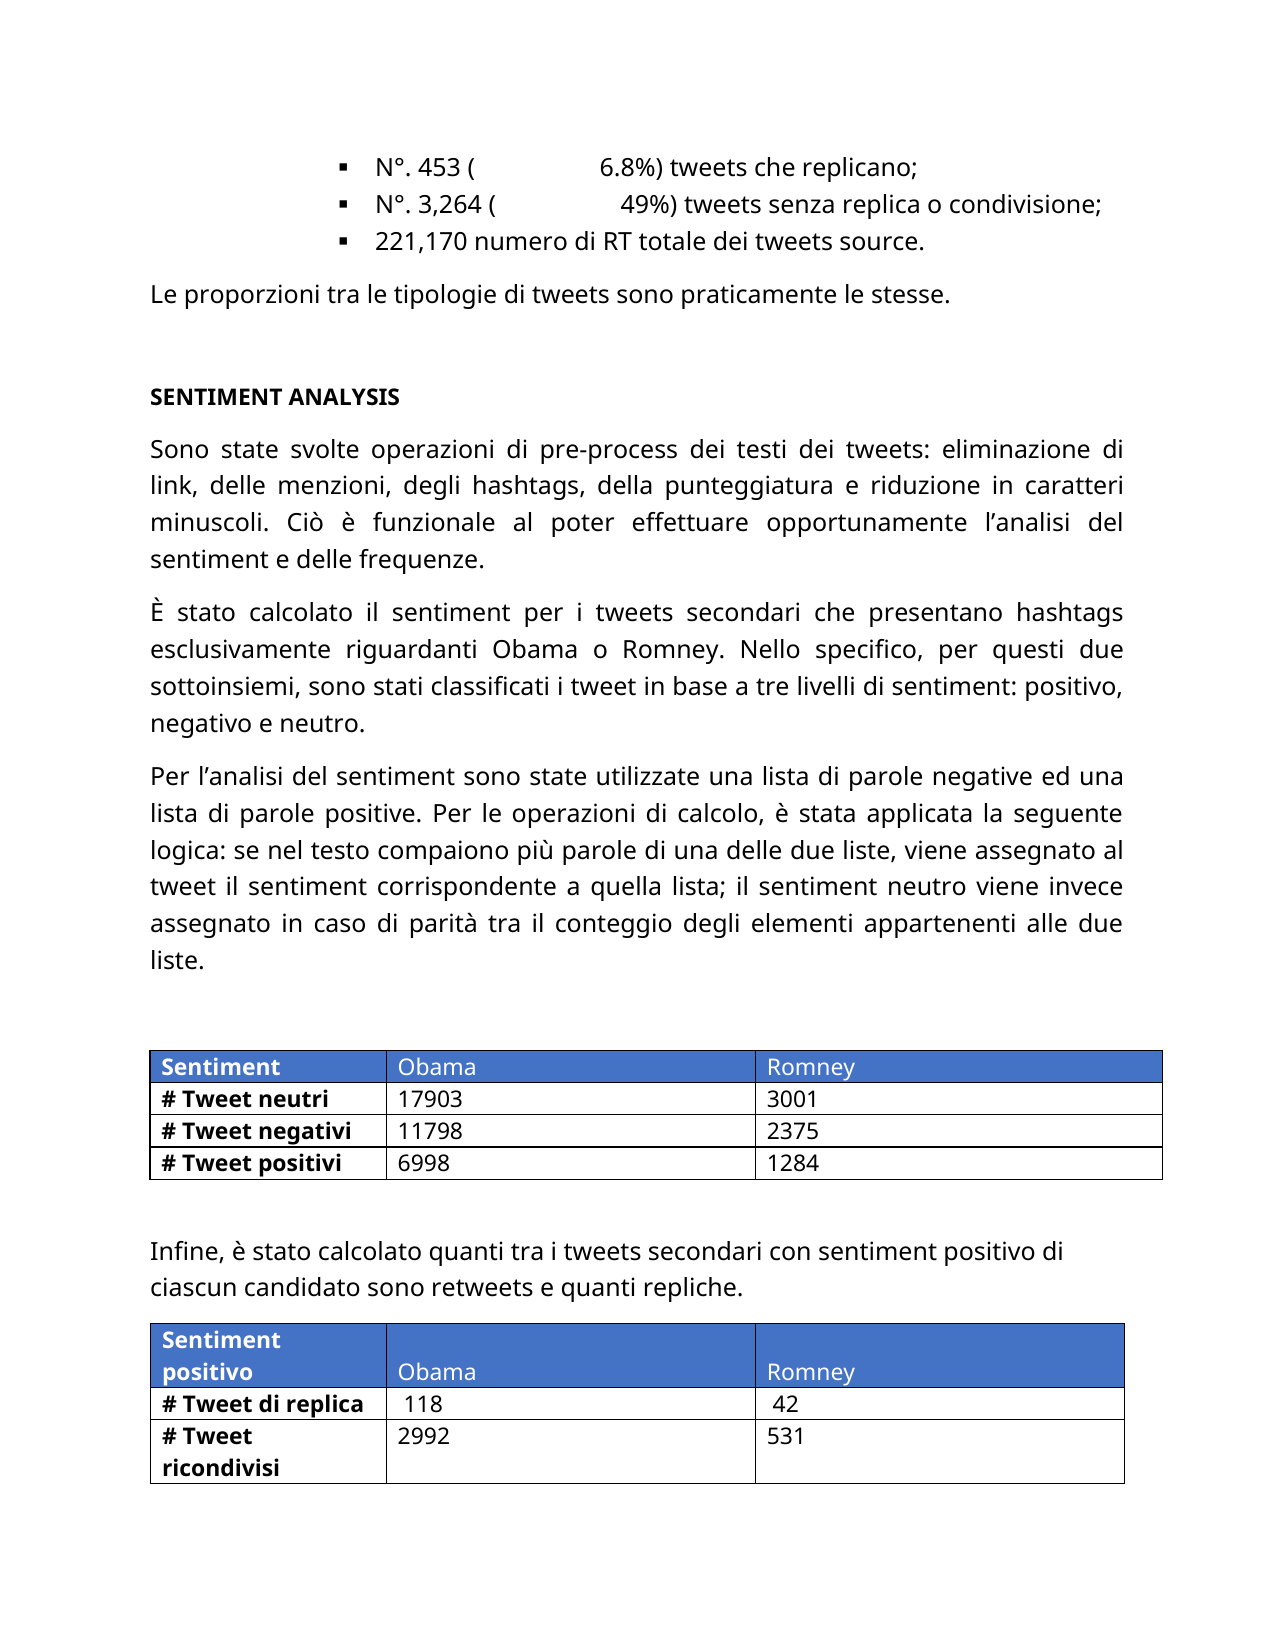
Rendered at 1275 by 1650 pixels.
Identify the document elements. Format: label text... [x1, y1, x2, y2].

table_header Romney [756, 1051, 1162, 1082]
text Per l’analisi del sentiment sono state utilizzate una lista di parole negative ed una lista di parole positive. Per le operazioni di calcolo, è stata applicata la seguente logica: se nel testo compaiono più parole di una delle due liste, viene assegnato al tweet il sentiment corrispondente a quella lista; il sentiment neutro viene invece assegnato in caso di parità tra il conteggio degli elementi appartenenti alle due liste. [150, 759, 1125, 977]
text Sono state svolte operazioni di pre-process dei testi dei tweets: eliminazione di link, delle menzioni, degli hashtags, della punteggiatura e riduzione in caratteri minuscoli. Ciò è funzionale al poter effettuare opportunamente l’analisi del sentiment e delle frequenze. [150, 431, 1125, 576]
table_cell 118 [387, 1388, 755, 1419]
table_cell 42 [756, 1388, 1124, 1419]
list N°. 3,264 ( 49%) tweets senza replica o condivisione; [337, 187, 1125, 221]
table_cell # Tweet ricondivisi [151, 1420, 386, 1483]
table_header Sentiment positivo [151, 1324, 386, 1387]
table_cell 2992 [387, 1420, 755, 1483]
text È stato calcolato il sentiment per i tweets secondari che presentano hashtags esclusivamente riguardanti Obama o Romney. Nello specifico, per questi due sottoinsiemi, sono stati classificati i tweet in base a tre livelli di sentiment: positivo, negativo e neutro. [150, 595, 1125, 739]
text Le proporzioni tra le tipologie di tweets sono praticamente le stesse. [150, 277, 1125, 311]
table_cell 3001 [756, 1083, 1162, 1114]
text Infine, è stato calcolato quanti tra i tweets secondari con sentiment positivo di ciascun candidato sono retweets e quanti repliche. [150, 1233, 1125, 1304]
table_cell 531 [756, 1420, 1124, 1483]
table_cell 11798 [387, 1115, 755, 1146]
list 221,170 numero di RT totale dei tweets source. [337, 223, 1125, 258]
table_header Sentiment [151, 1051, 386, 1082]
table_header Romney [756, 1324, 1124, 1387]
table_cell # Tweet neutri [151, 1083, 386, 1114]
list N°. 453 ( 6.8%) tweets che replicano; [337, 150, 1125, 184]
table_cell # Tweet negativi [151, 1115, 386, 1146]
table_cell 1284 [756, 1148, 1162, 1179]
table_header Obama [387, 1051, 755, 1082]
table_cell 6998 [387, 1148, 755, 1179]
table_cell 2375 [756, 1115, 1162, 1146]
text SENTIMENT ANALYSIS [150, 381, 1125, 412]
table_cell # Tweet positivi [151, 1148, 386, 1179]
table_header Obama [387, 1324, 755, 1387]
table_cell # Tweet di replica [151, 1388, 386, 1419]
table_cell 17903 [387, 1083, 755, 1114]
